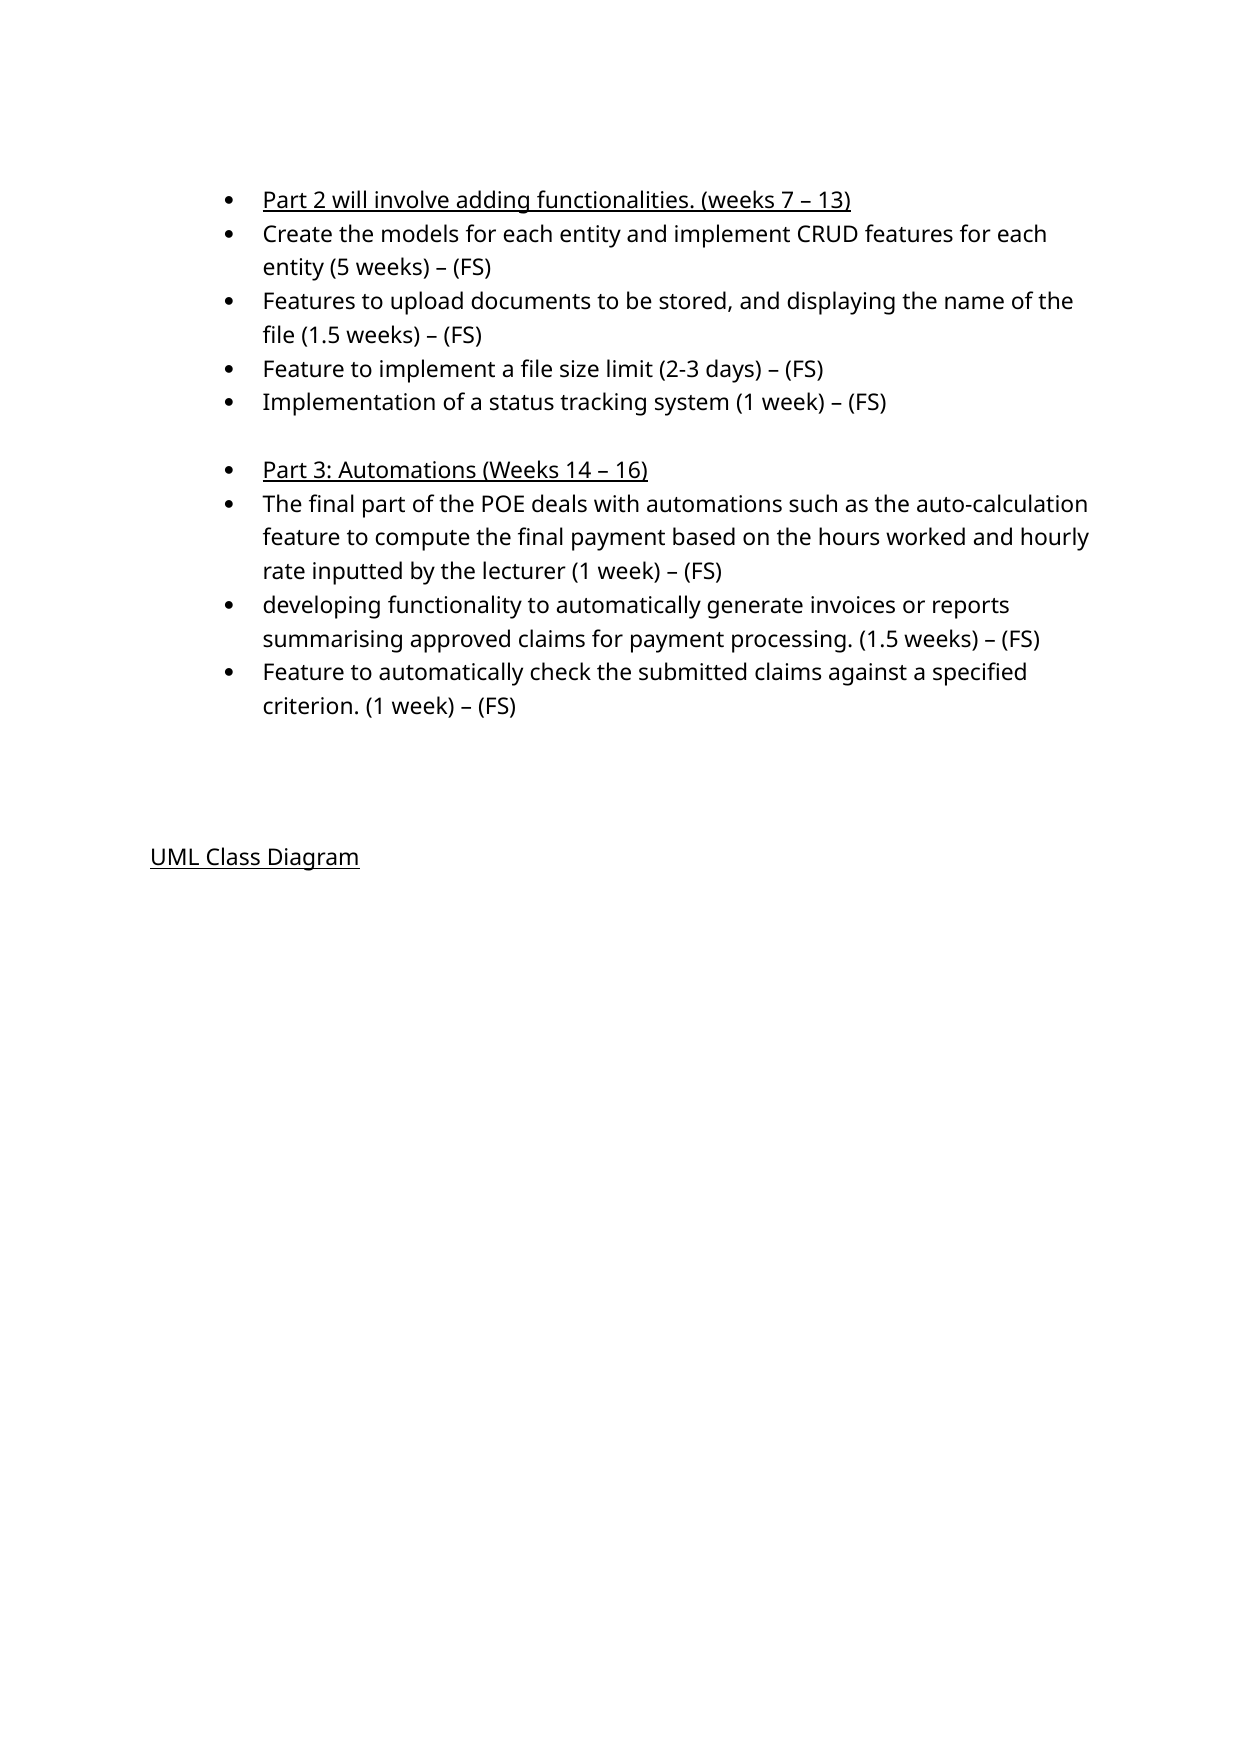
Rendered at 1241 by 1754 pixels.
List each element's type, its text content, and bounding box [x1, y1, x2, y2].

list Part 3: Automations (Weeks 14 – 16) [225, 454, 1090, 485]
list Part 2 will involve adding functionalities. (weeks 7 – 13) [225, 184, 1090, 215]
list Create the models for each entity and implement CRUD features for each entity (5 weeks) – (FS) [225, 217, 1090, 282]
list Feature to implement a file size limit (2-3 days) – (FS) [225, 352, 1090, 384]
list Features to upload documents to be stored, and displaying the name of the file (1.5 weeks) – (FS) [225, 285, 1090, 350]
list developing functionality to automatically generate invoices or reports summarising approved claims for payment processing. (1.5 weeks) – (FS) [225, 589, 1090, 654]
list Implementation of a status tracking system (1 week) – (FS) [225, 386, 1090, 417]
list The final part of the POE deals with automations such as the auto-calculation feature to compute the final payment based on the hours worked and hourly rate inputted by the lecturer (1 week) – (FS) [225, 487, 1090, 586]
text UML Class Diagram [150, 841, 1090, 872]
list Feature to automatically check the submitted claims against a specified criterion. (1 week) – (FS) [225, 656, 1090, 721]
